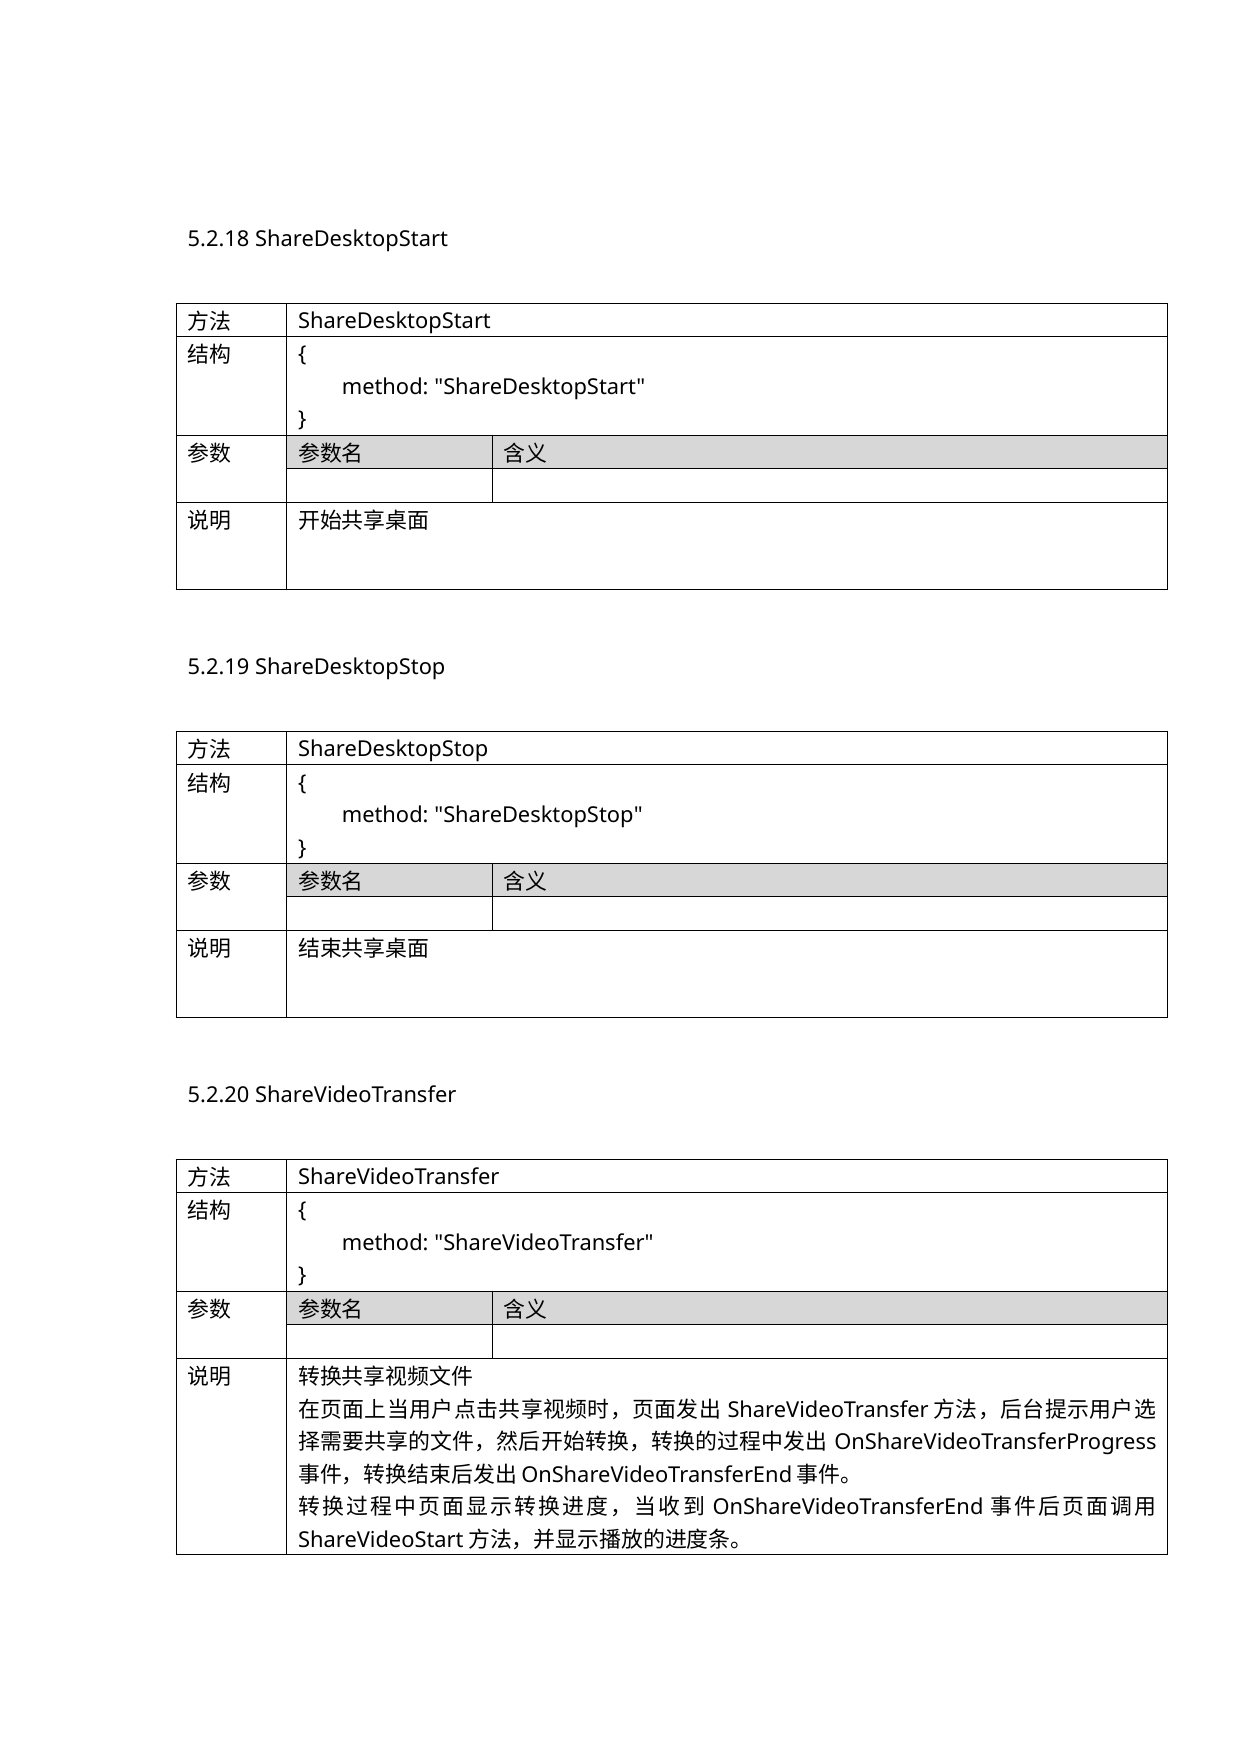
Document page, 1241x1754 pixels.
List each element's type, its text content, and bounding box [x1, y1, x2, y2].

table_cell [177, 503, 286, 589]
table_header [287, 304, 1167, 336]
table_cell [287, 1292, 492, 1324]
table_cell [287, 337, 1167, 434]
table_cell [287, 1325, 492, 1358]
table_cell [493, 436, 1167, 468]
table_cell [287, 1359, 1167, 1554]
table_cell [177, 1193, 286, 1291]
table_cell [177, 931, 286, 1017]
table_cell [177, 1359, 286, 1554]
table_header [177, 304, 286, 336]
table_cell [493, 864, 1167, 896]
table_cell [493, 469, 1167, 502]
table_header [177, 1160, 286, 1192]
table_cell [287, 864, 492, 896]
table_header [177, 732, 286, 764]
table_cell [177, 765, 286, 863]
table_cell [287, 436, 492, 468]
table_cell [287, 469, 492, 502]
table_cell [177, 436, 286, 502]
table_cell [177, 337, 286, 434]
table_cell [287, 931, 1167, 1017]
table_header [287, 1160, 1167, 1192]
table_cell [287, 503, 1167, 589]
subtitle 5.2.19 ShareDesktopStop [187, 649, 1053, 682]
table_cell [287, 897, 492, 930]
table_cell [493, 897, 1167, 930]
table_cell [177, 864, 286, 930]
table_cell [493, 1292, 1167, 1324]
subtitle 5.2.18 ShareDesktopStart [187, 222, 1053, 254]
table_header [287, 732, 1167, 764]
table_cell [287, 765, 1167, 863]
subtitle 5.2.20 ShareVideoTransfer [187, 1078, 1053, 1110]
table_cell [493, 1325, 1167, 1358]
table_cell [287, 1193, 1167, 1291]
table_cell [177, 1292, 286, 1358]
